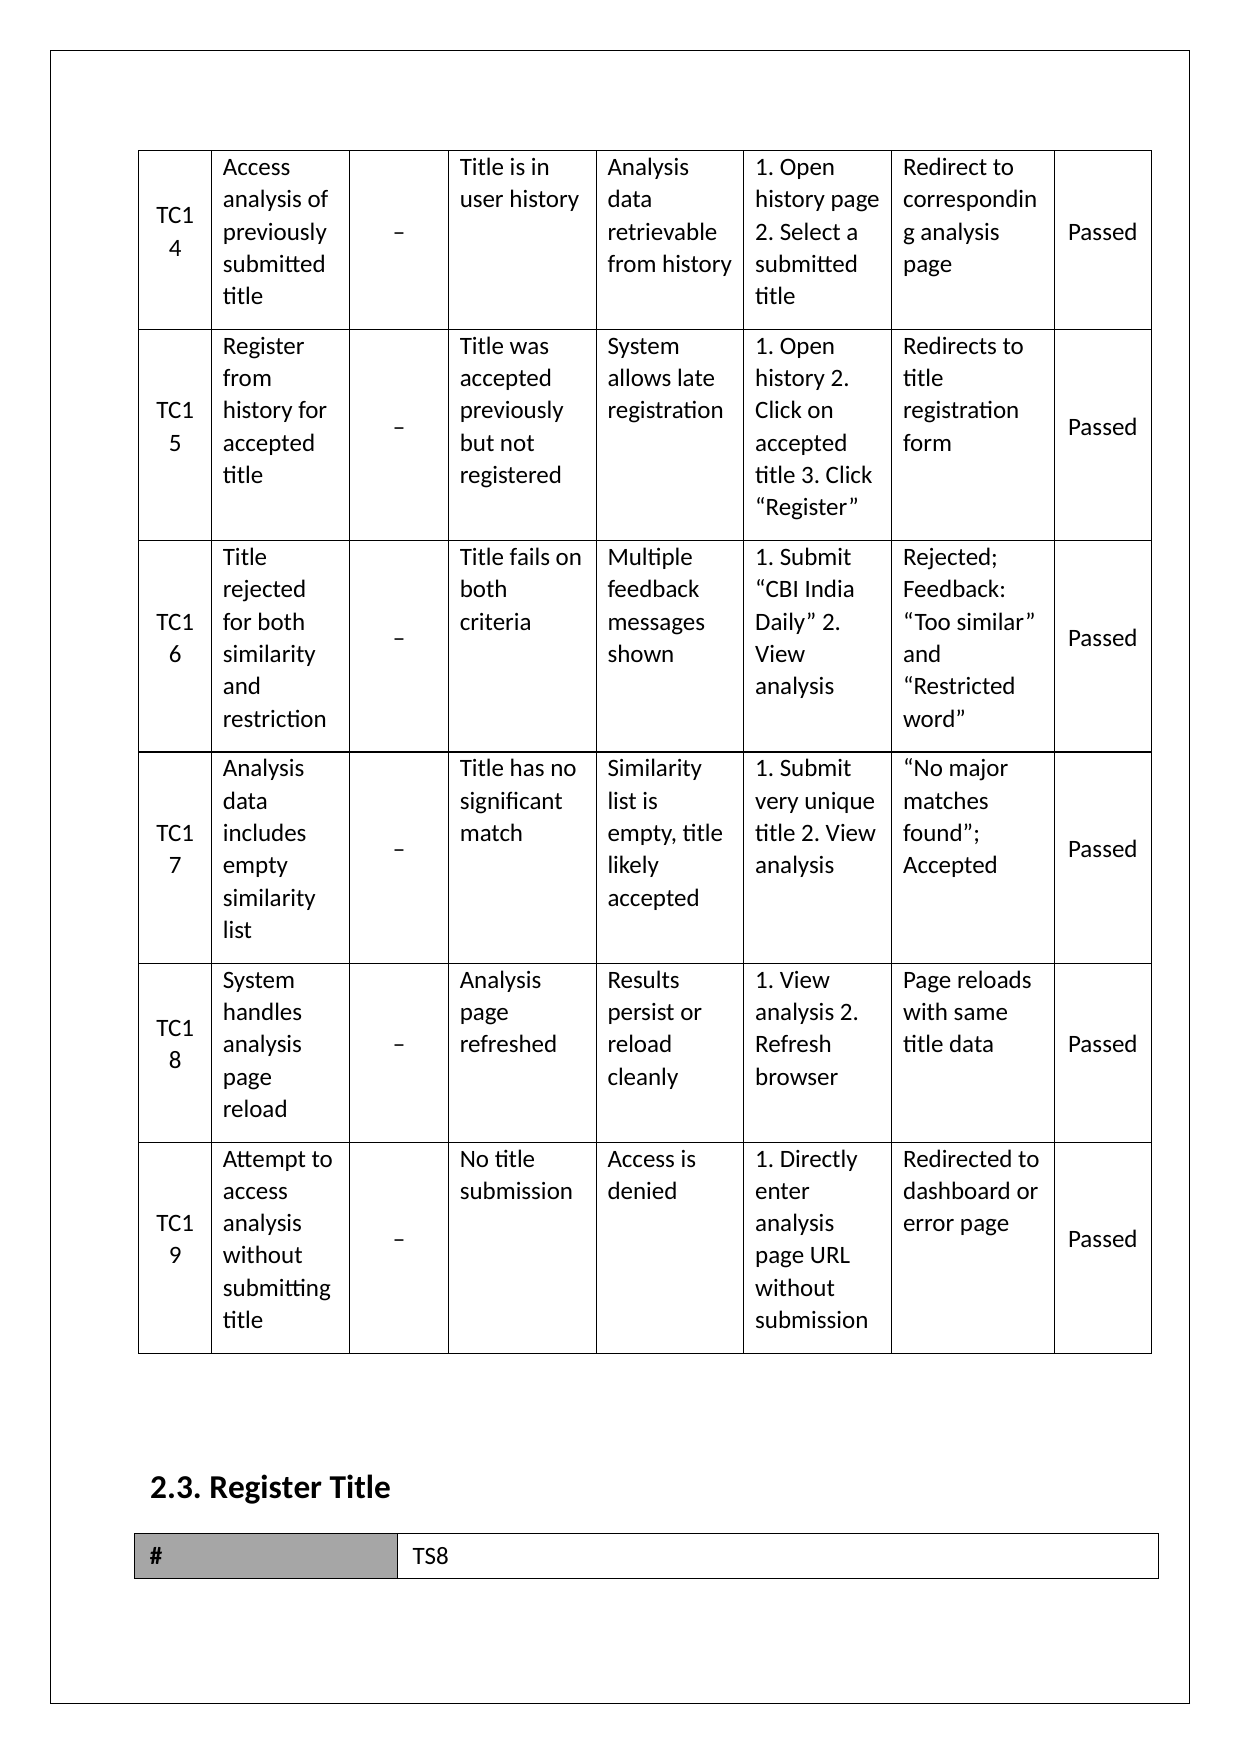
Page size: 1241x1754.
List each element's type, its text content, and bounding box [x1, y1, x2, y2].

table_cell “No major matches found”; Accepted [892, 753, 1054, 963]
table_cell – [350, 151, 448, 329]
table_cell Passed [1055, 1143, 1151, 1353]
table_cell System handles analysis page reload [212, 964, 349, 1142]
table_cell Passed [1055, 330, 1151, 540]
table_cell TC14 [139, 151, 211, 329]
table_cell Passed [1055, 151, 1151, 329]
table_cell 1. Open history 2. Click on accepted title 3. Click “Register” [744, 330, 891, 540]
table_cell Title is in user history [449, 151, 596, 329]
table_cell Similarity list is empty, title likely accepted [597, 753, 743, 963]
table_cell Analysis data includes empty similarity list [212, 753, 349, 963]
table_cell Attempt to access analysis without submitting title [212, 1143, 349, 1353]
table_cell Access is denied [597, 1143, 743, 1353]
table_cell TC15 [139, 330, 211, 540]
table_cell Title has no significant match [449, 753, 596, 963]
table_cell Redirect to corresponding analysis page [892, 151, 1054, 329]
table_cell Rejected; Feedback: “Too similar” and “Restricted word” [892, 541, 1054, 751]
text 2.3. Register Title [150, 1466, 1090, 1506]
table_cell Page reloads with same title data [892, 964, 1054, 1142]
table_cell 1. Submit very unique title 2. View analysis [744, 753, 891, 963]
table_cell – [350, 964, 448, 1142]
table_cell Title was accepted previously but not registered [449, 330, 596, 540]
table_cell TC19 [139, 1143, 211, 1353]
table_cell Redirected to dashboard or error page [892, 1143, 1054, 1353]
table_cell 1. Open history page 2. Select a submitted title [744, 151, 891, 329]
table_cell – [350, 541, 448, 751]
table_cell TC17 [139, 753, 211, 963]
table_cell Redirects to title registration form [892, 330, 1054, 540]
table_cell Passed [1055, 541, 1151, 751]
table_cell Passed [1055, 964, 1151, 1142]
table_cell 1. Directly enter analysis page URL without submission [744, 1143, 891, 1353]
table_cell TC16 [139, 541, 211, 751]
table_cell No title submission [449, 1143, 596, 1353]
table_cell Analysis page refreshed [449, 964, 596, 1142]
table_header # [135, 1534, 397, 1578]
table_cell Register from history for accepted title [212, 330, 349, 540]
table_cell – [350, 753, 448, 963]
table_cell Analysis data retrievable from history [597, 151, 743, 329]
table_cell Title fails on both criteria [449, 541, 596, 751]
table_cell System allows late registration [597, 330, 743, 540]
table_cell 1. View analysis 2. Refresh browser [744, 964, 891, 1142]
table_cell Results persist or reload cleanly [597, 964, 743, 1142]
table_cell – [350, 330, 448, 540]
table_cell Passed [1055, 753, 1151, 963]
table_cell Title rejected for both similarity and restriction [212, 541, 349, 751]
table_cell 1. Submit “CBI India Daily” 2. View analysis [744, 541, 891, 751]
table_header TS8 [398, 1534, 1158, 1578]
table_cell Multiple feedback messages shown [597, 541, 743, 751]
table_cell Access analysis of previously submitted title [212, 151, 349, 329]
table_cell – [350, 1143, 448, 1353]
table_cell TC18 [139, 964, 211, 1142]
